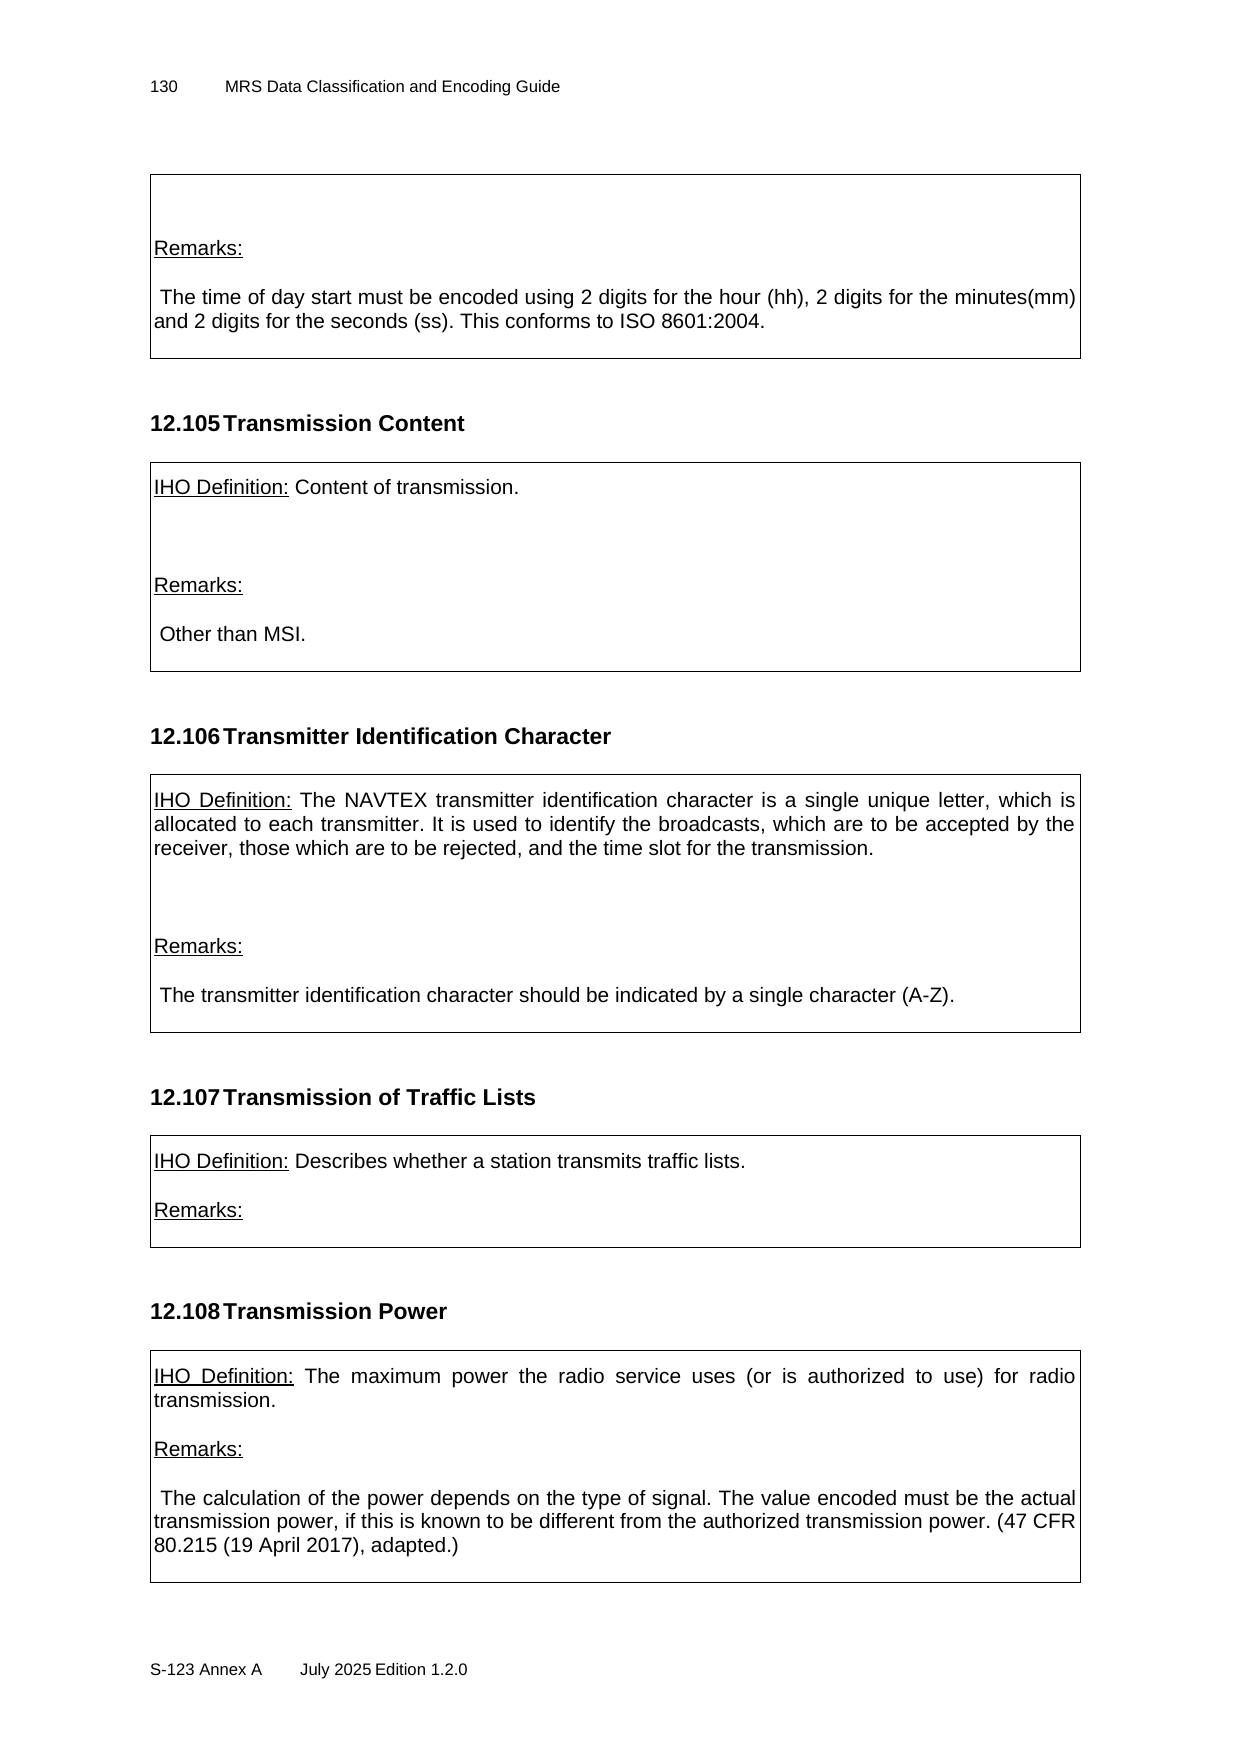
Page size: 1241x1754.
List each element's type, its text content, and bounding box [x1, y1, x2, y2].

subtitle Transmission Content [150, 411, 1090, 437]
subtitle Transmission Power [150, 1299, 1090, 1325]
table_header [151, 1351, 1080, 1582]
subtitle Transmitter Identification Character [150, 723, 1090, 749]
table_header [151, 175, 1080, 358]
subtitle Transmission of Traffic Lists [150, 1084, 1090, 1110]
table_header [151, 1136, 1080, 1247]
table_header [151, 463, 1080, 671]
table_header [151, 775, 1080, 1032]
